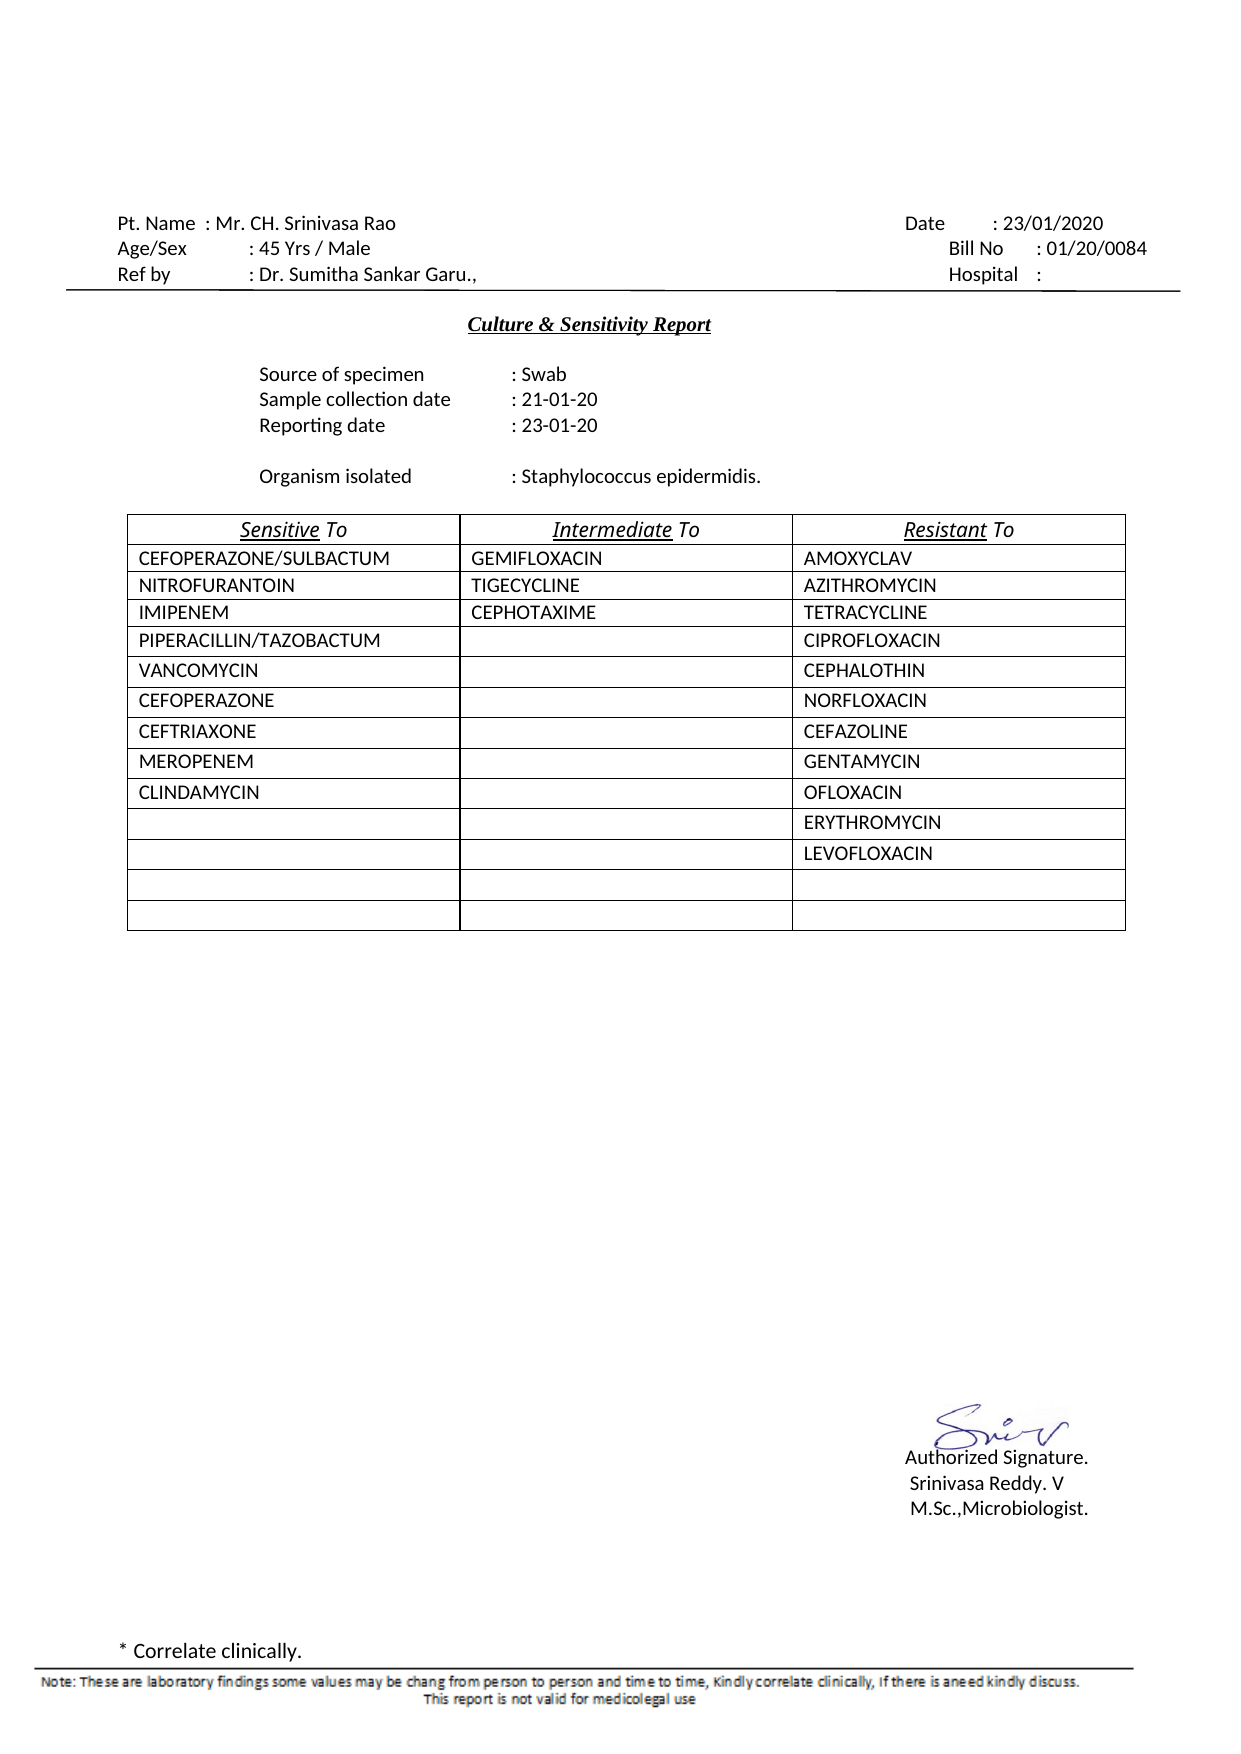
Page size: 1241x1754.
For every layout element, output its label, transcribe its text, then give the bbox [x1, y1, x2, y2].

table_cell VANCOMYCIN [128, 657, 459, 687]
text * Correlate clinically. [74, 1638, 1210, 1664]
table_cell LEVOFLOXACIN [793, 840, 1125, 869]
table_cell [461, 779, 792, 808]
text Sample collection date : 21-01-20 [259, 387, 1210, 412]
text Age/Sex : 45 Yrs / Male Bill No : 01/20/0084 [74, 235, 1210, 261]
table_cell [461, 718, 792, 747]
table_cell TETRACYCLINE [793, 600, 1125, 626]
table_header Resistant To [793, 515, 1125, 544]
table_cell [461, 901, 792, 930]
picture [931, 1403, 1069, 1444]
table_cell NORFLOXACIN [793, 688, 1125, 717]
text Ref by : Dr. Sumitha Sankar Garu., Hospital : [74, 261, 1210, 286]
picture [30, 1665, 1137, 1709]
table_cell [128, 840, 459, 869]
text Source of specimen : Swab [259, 361, 1210, 387]
table_cell AZITHROMYCIN [793, 572, 1125, 598]
table_cell ERYTHROMYCIN [793, 809, 1125, 839]
text Authorized Signature. [905, 1444, 1210, 1470]
table_cell AMOXYCLAV [793, 545, 1125, 571]
table_cell [128, 809, 459, 839]
table_cell CEFOPERAZONE [128, 688, 459, 717]
table_cell CLINDAMYCIN [128, 779, 459, 808]
text Srinivasa Reddy. V [861, 1470, 1210, 1495]
table_cell MEROPENEM [128, 749, 459, 778]
table_cell [128, 870, 459, 899]
text Reporting date : 23-01-20 [259, 412, 1210, 437]
table_cell CEPHALOTHIN [793, 657, 1125, 687]
table_cell CEFOPERAZONE/SULBACTUM [128, 545, 459, 571]
text Organism isolated : Staphylococcus epidermidis. [259, 463, 1210, 488]
table_cell [461, 657, 792, 687]
table_cell NITROFURANTOIN [128, 572, 459, 598]
table_cell [461, 870, 792, 899]
table_header Intermediate To [461, 515, 792, 544]
table_cell GEMIFLOXACIN [461, 545, 792, 571]
table_cell [793, 870, 1125, 899]
text Culture & Sensitivity Report [424, 312, 1210, 336]
table_cell [461, 840, 792, 869]
table_cell [461, 749, 792, 778]
table_cell [128, 901, 459, 930]
table_header Sensitive To [128, 515, 459, 544]
table_cell CEFAZOLINE [793, 718, 1125, 747]
table_cell IMIPENEM [128, 600, 459, 626]
table_cell [793, 901, 1125, 930]
text Pt. Name : Mr. CH. Srinivasa Rao Date : 23/01/2020 [74, 210, 1210, 235]
table_cell CIPROFLOXACIN [793, 627, 1125, 656]
table_cell [461, 809, 792, 839]
table_cell CEPHOTAXIME [461, 600, 792, 626]
table_cell PIPERACILLIN/TAZOBACTUM [128, 627, 459, 656]
table_cell [461, 688, 792, 717]
table_cell TIGECYCLINE [461, 572, 792, 598]
table_cell OFLOXACIN [793, 779, 1125, 808]
text M.Sc.,Microbiologist. [861, 1495, 1210, 1521]
table_cell CEFTRIAXONE [128, 718, 459, 747]
table_cell [461, 627, 792, 656]
table_cell GENTAMYCIN [793, 749, 1125, 778]
